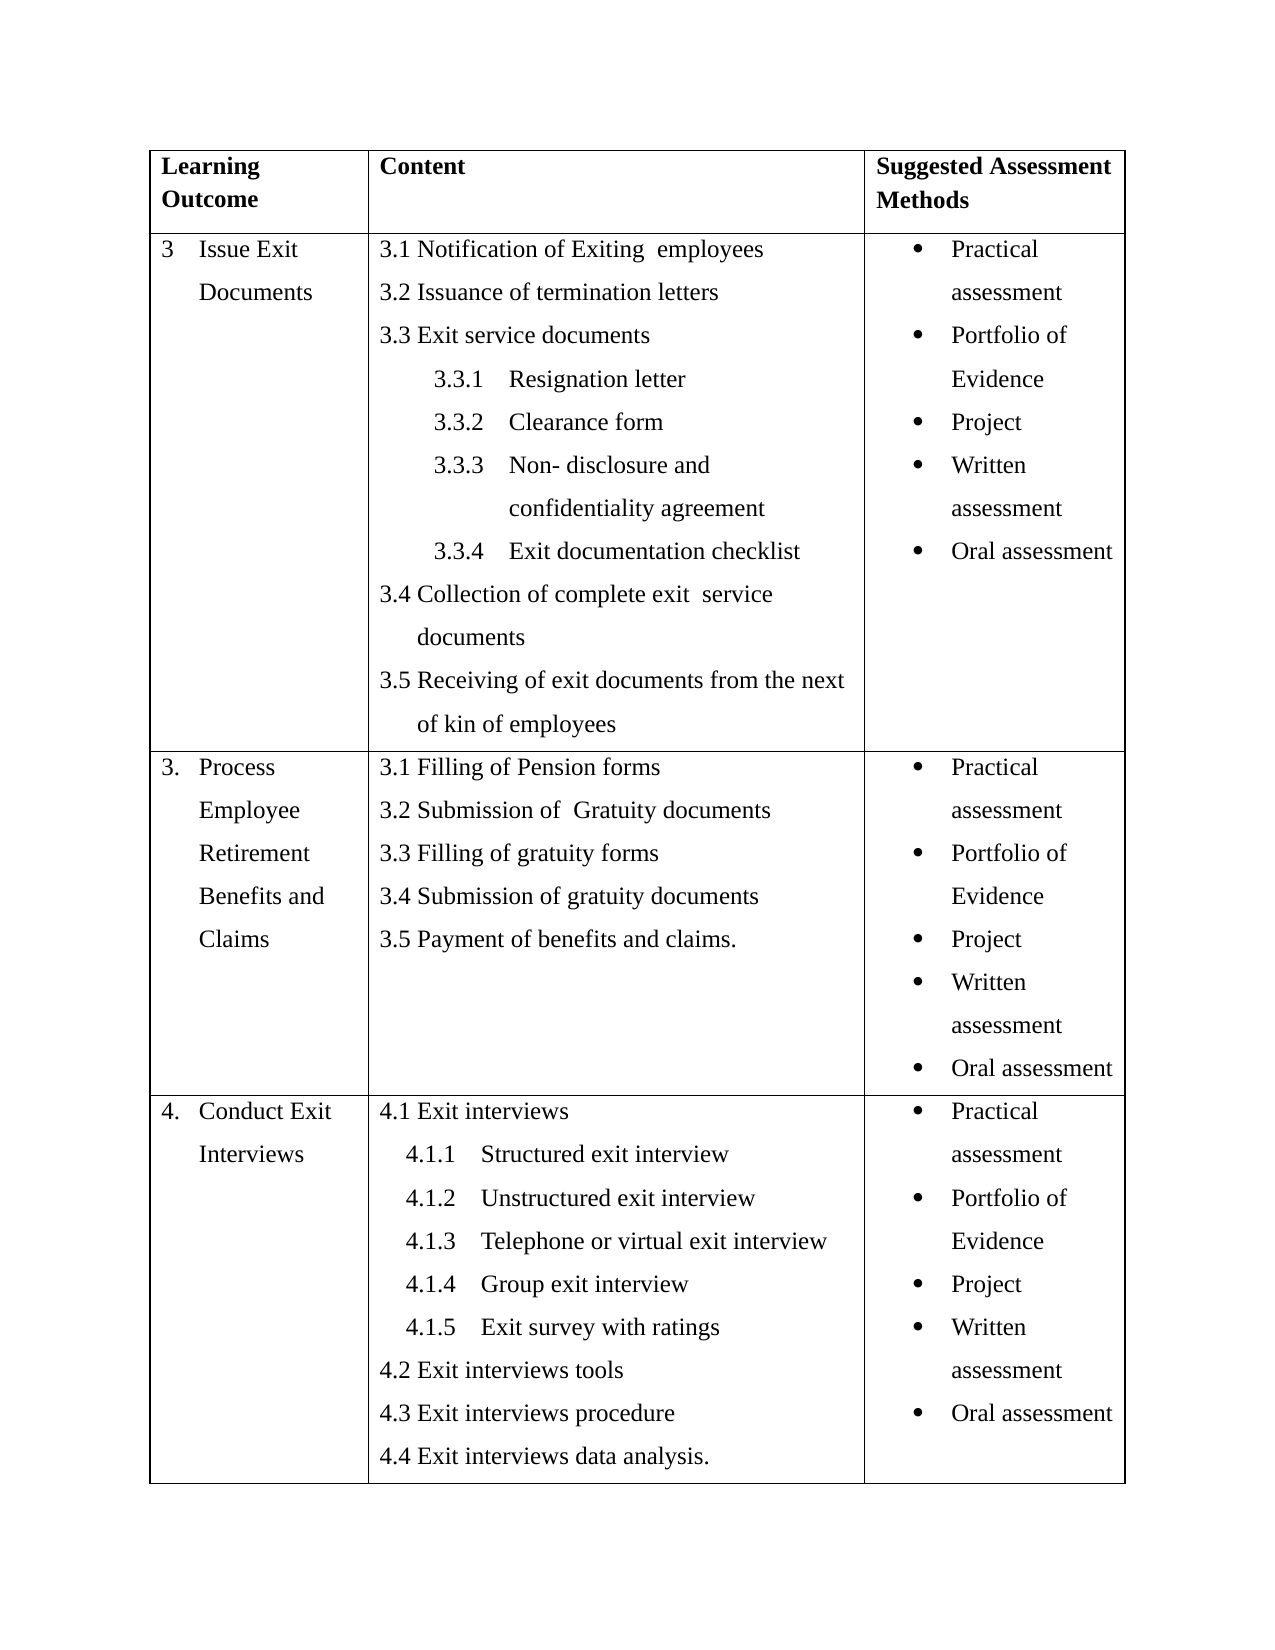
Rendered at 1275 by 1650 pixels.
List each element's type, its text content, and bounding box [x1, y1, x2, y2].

table_cell Conduct Exit Interviews [151, 1096, 368, 1483]
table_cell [865, 1096, 1124, 1483]
table_cell Practical assessment Portfolio of Evidence Project Written assessment Oral assessment [865, 752, 1124, 1095]
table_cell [369, 1096, 864, 1483]
table_cell Issue Exit Documents [151, 234, 368, 751]
table_cell Filling of Pension forms Submission of Gratuity documents Filling of gratuity forms Submission of gratuity documents Payment of benefits and claims. [369, 752, 864, 1095]
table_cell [865, 234, 1124, 751]
table_header Suggested Assessment Methods [865, 151, 1124, 233]
table_header Content [369, 151, 864, 233]
table_cell Process Employee Retirement Benefits and Claims [151, 752, 368, 1095]
table_cell Notification of Exiting employees Issuance of termination letters Exit service documents Resignation letter Clearance form Non- disclosure and confidentiality agreement Exit documentation checklist Collection of complete exit service documents Receiving of exit documents from the next of kin of employees [369, 234, 864, 751]
table_header Learning Outcome [151, 151, 368, 233]
